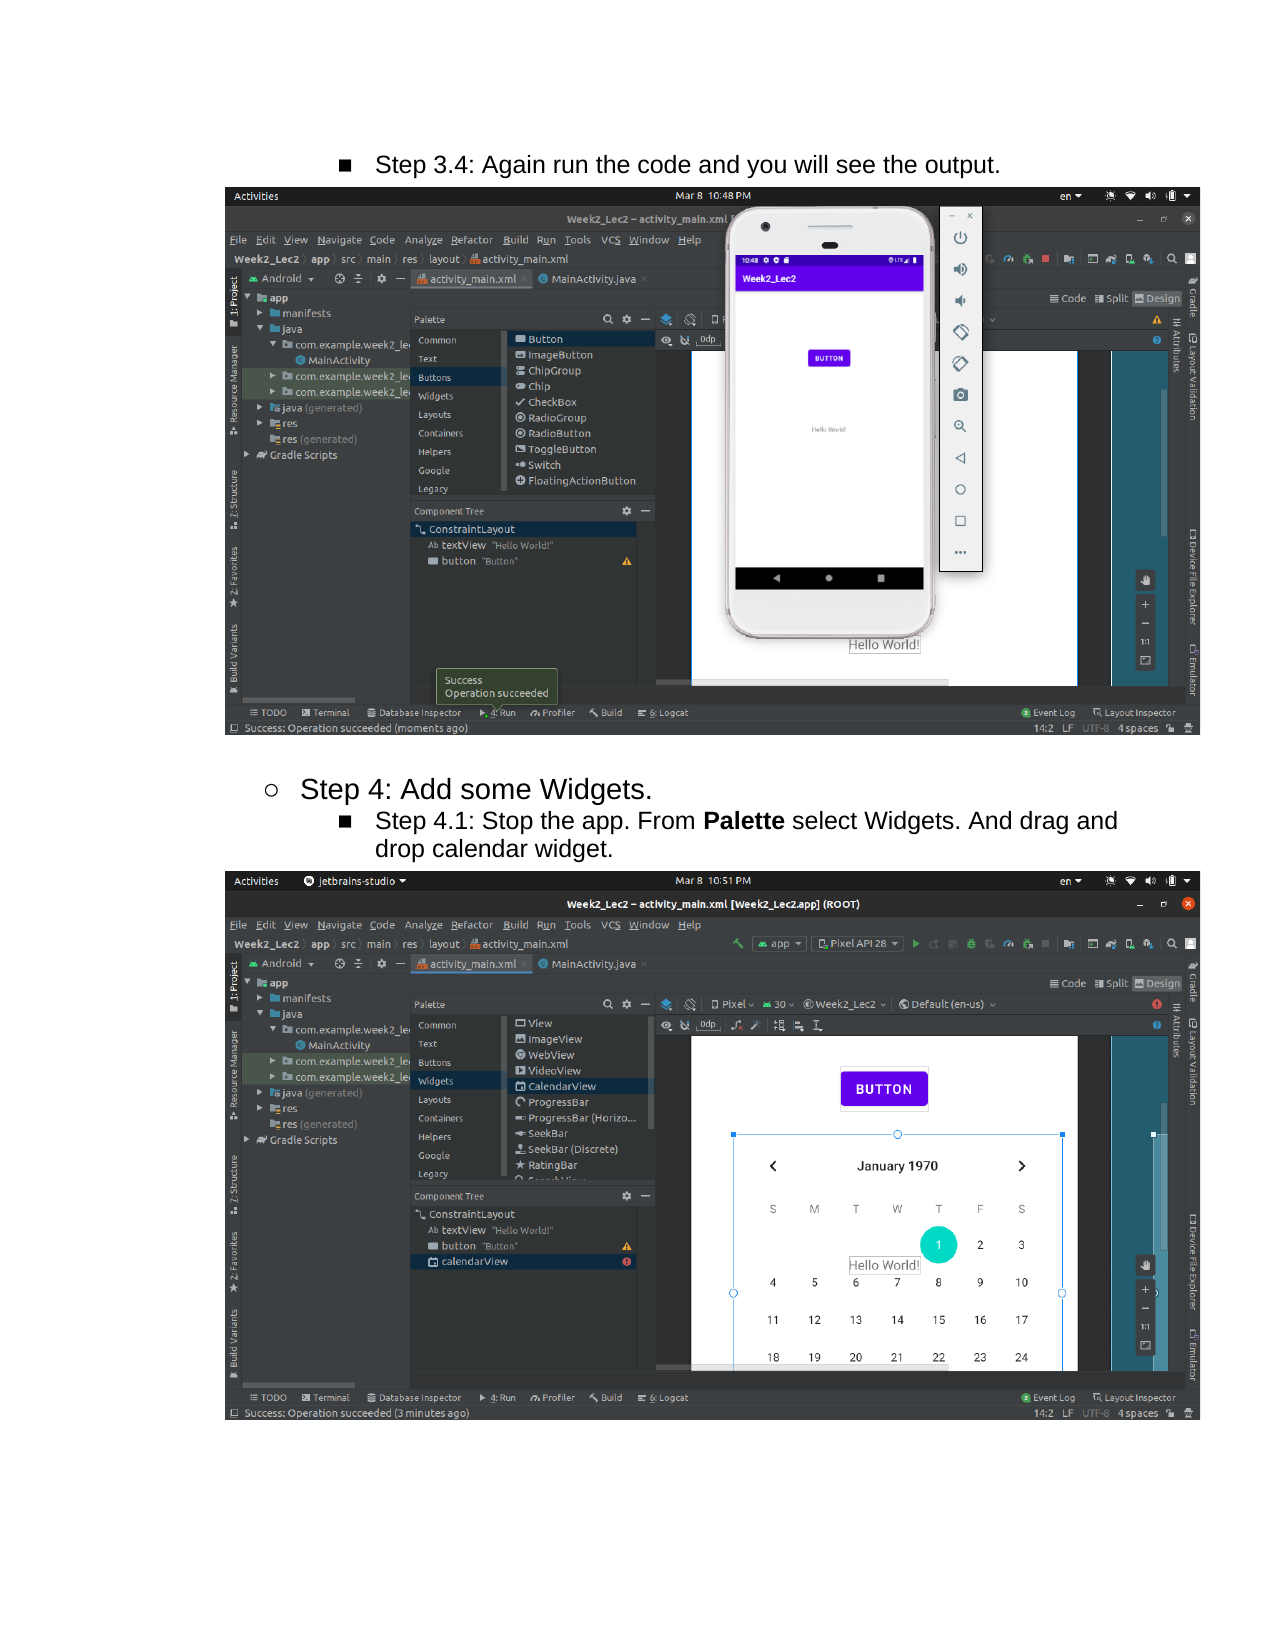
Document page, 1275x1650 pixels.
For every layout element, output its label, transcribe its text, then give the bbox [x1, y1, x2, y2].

picture [225, 871, 1200, 1420]
subtitle Step 3.4: Again run the code and you will see the output. [337, 150, 1125, 179]
picture [225, 187, 1200, 735]
subtitle Step 4: Add some Widgets. [262, 772, 1125, 806]
subtitle Step 4.1: Stop the app. From Palette select Widgets. And drag and drop calendar widget. [337, 806, 1125, 863]
